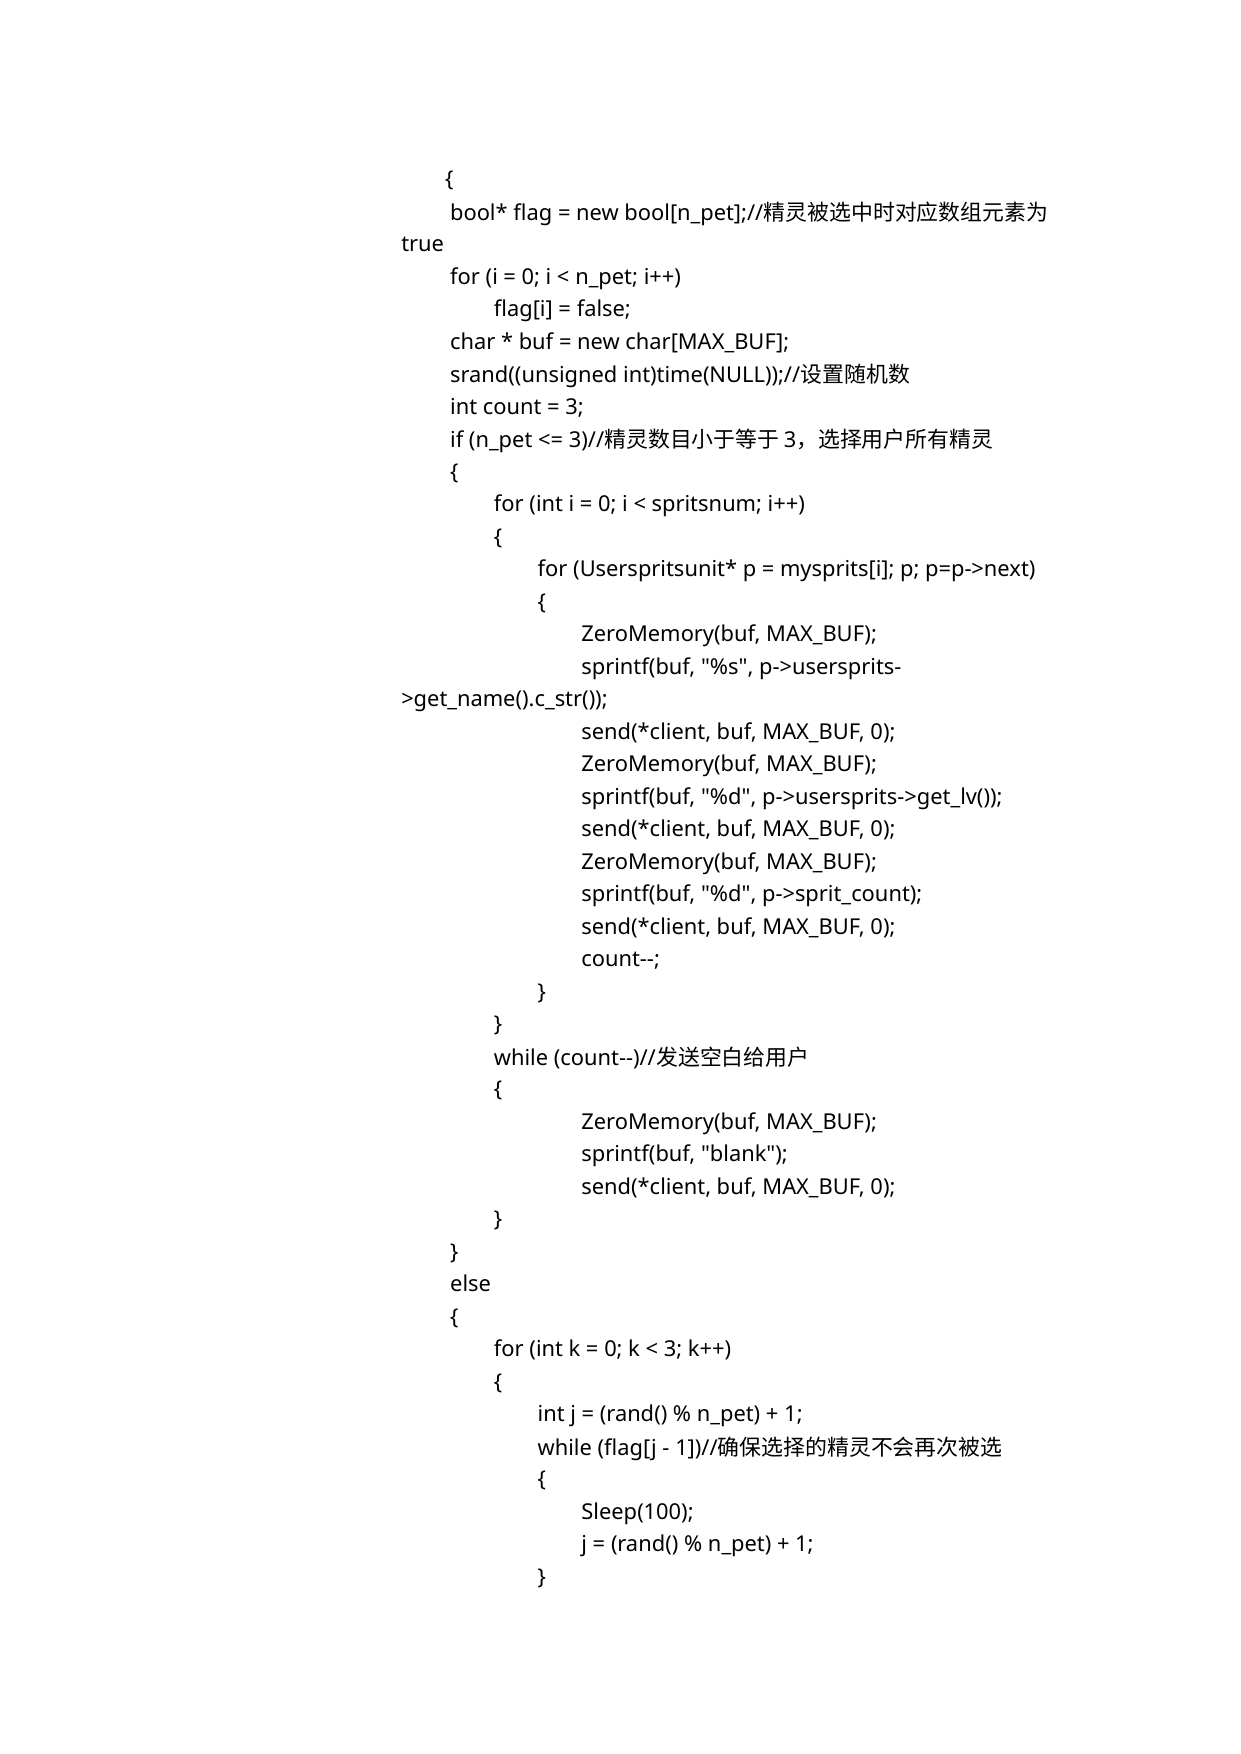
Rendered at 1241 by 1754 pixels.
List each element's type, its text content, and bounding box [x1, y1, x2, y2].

list int j = (rand() % n_pet) + 1; [401, 1397, 1053, 1429]
list sprintf(buf, "%s", p->usersprits->get_name().c_str()); [401, 649, 1053, 714]
list { [401, 454, 1053, 487]
list int count = 3; [401, 389, 1053, 422]
list sprintf(buf, "%d", p->sprit_count); [401, 877, 1053, 909]
list send(*client, buf, MAX_BUF, 0); [401, 714, 1053, 747]
list else [401, 1267, 1053, 1299]
list { [401, 1072, 1053, 1104]
list for (Userspritsunit* p = mysprits[i]; p; p=p->next) [401, 552, 1053, 584]
list count--; [401, 942, 1053, 974]
list } [401, 1234, 1053, 1267]
list while (flag[j - 1])//确保选择的精灵不会再次被选 [401, 1429, 1053, 1462]
list sprintf(buf, "blank"); [401, 1137, 1053, 1169]
list { [401, 1462, 1053, 1494]
list flag[i] = false; [401, 292, 1053, 324]
list for (int k = 0; k < 3; k++) [401, 1332, 1053, 1364]
list send(*client, buf, MAX_BUF, 0); [401, 1169, 1053, 1202]
list { [401, 584, 1053, 617]
list ZeroMemory(buf, MAX_BUF); [401, 844, 1053, 877]
list send(*client, buf, MAX_BUF, 0); [401, 909, 1053, 942]
list send(*client, buf, MAX_BUF, 0); [401, 812, 1053, 844]
list for (int i = 0; i < spritsnum; i++) [401, 487, 1053, 519]
list if (n_pet <= 3)//精灵数目小于等于3，选择用户所有精灵 [401, 422, 1053, 454]
list while (count--)//发送空白给用户 [401, 1039, 1053, 1072]
list } [401, 1007, 1053, 1039]
list ZeroMemory(buf, MAX_BUF); [401, 747, 1053, 779]
list { [401, 162, 1053, 194]
list for (i = 0; i < n_pet; i++) [401, 259, 1053, 292]
list ZeroMemory(buf, MAX_BUF); [401, 1104, 1053, 1137]
list } [401, 1202, 1053, 1234]
list { [401, 1364, 1053, 1397]
list j = (rand() % n_pet) + 1; [401, 1527, 1053, 1559]
list sprintf(buf, "%d", p->usersprits->get_lv()); [401, 779, 1053, 812]
list char * buf = new char[MAX_BUF]; [401, 324, 1053, 357]
list Sleep(100); [401, 1494, 1053, 1527]
list { [401, 1299, 1053, 1332]
list { [401, 519, 1053, 552]
list bool* flag = new bool[n_pet];//精灵被选中时对应数组元素为true [401, 194, 1053, 259]
list srand((unsigned int)time(NULL));//设置随机数 [401, 357, 1053, 389]
list ZeroMemory(buf, MAX_BUF); [401, 617, 1053, 649]
list } [401, 1559, 1053, 1592]
list } [401, 974, 1053, 1007]
